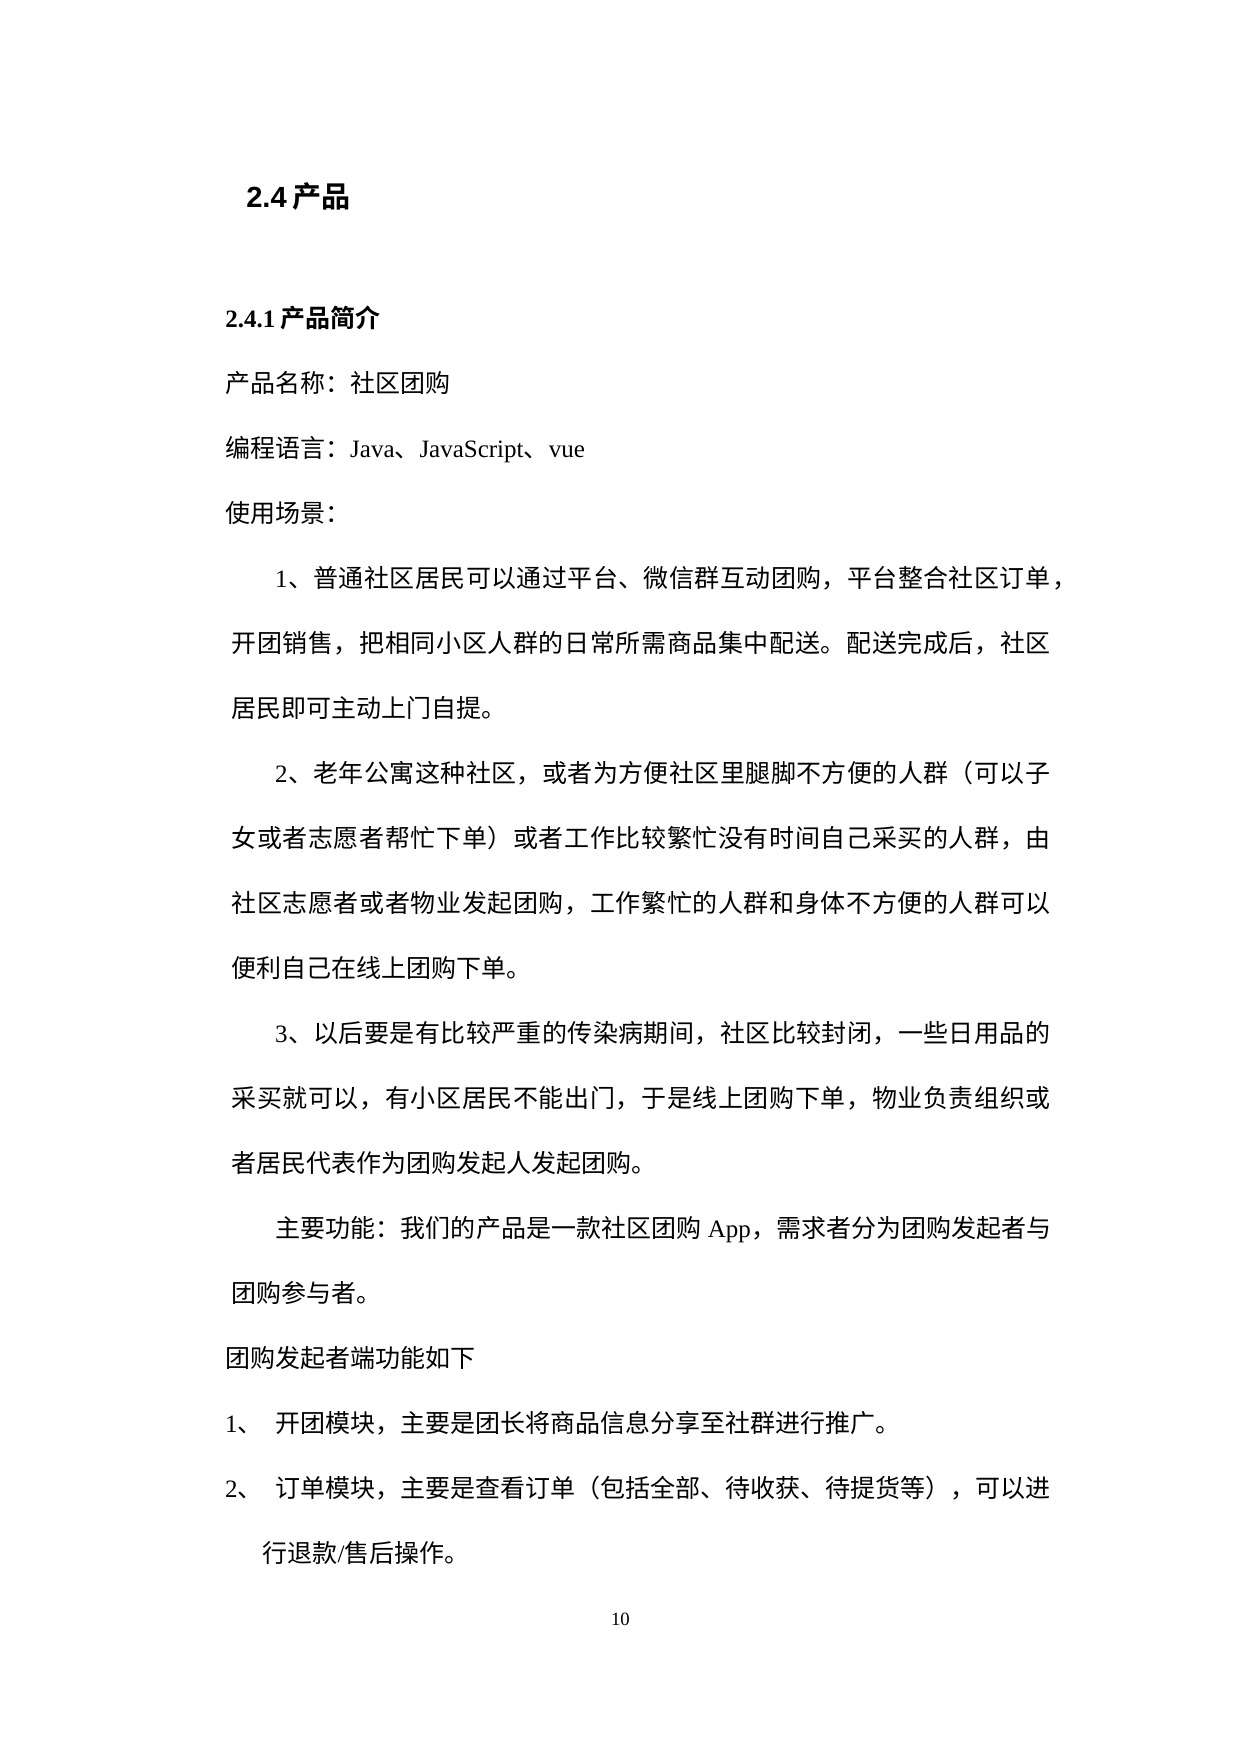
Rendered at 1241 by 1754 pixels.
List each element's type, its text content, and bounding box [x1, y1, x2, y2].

text 团购发起者端功能如下 [187, 1324, 1053, 1389]
text 1、普通社区居民可以通过平台、微信群互动团购，平台整合社区订单，开团销售，把相同小区人群的日常所需商品集中配送。配送完成后，社区居民即可主动上门自提。 [231, 544, 1053, 739]
text 产品名称：社区团购 [187, 349, 1053, 414]
subtitle 2.4产品 [187, 162, 1053, 227]
text 主要功能：我们的产品是一款社区团购App，需求者分为团购发起者与团购参与者。 [231, 1194, 1053, 1324]
text 编程语言：Java、JavaScript、vue [187, 414, 1053, 479]
text 3、以后要是有比较严重的传染病期间，社区比较封闭，一些日用品的采买就可以，有小区居民不能出门，于是线上团购下单，物业负责组织或者居民代表作为团购发起人发起团购。 [231, 999, 1053, 1194]
list 订单模块，主要是查看订单（包括全部、待收获、待提货等），可以进行退款/售后操作。 [225, 1454, 1053, 1584]
list 开团模块，主要是团长将商品信息分享至社群进行推广。 [225, 1389, 1053, 1454]
text 2、老年公寓这种社区，或者为方便社区里腿脚不方便的人群（可以子女或者志愿者帮忙下单）或者工作比较繁忙没有时间自己采买的人群，由社区志愿者或者物业发起团购，工作繁忙的人群和身体不方便的人群可以便利自己在线上团购下单。 [231, 739, 1053, 999]
text 2.4.1产品简介 [187, 284, 1053, 349]
text 使用场景： [187, 479, 1053, 544]
